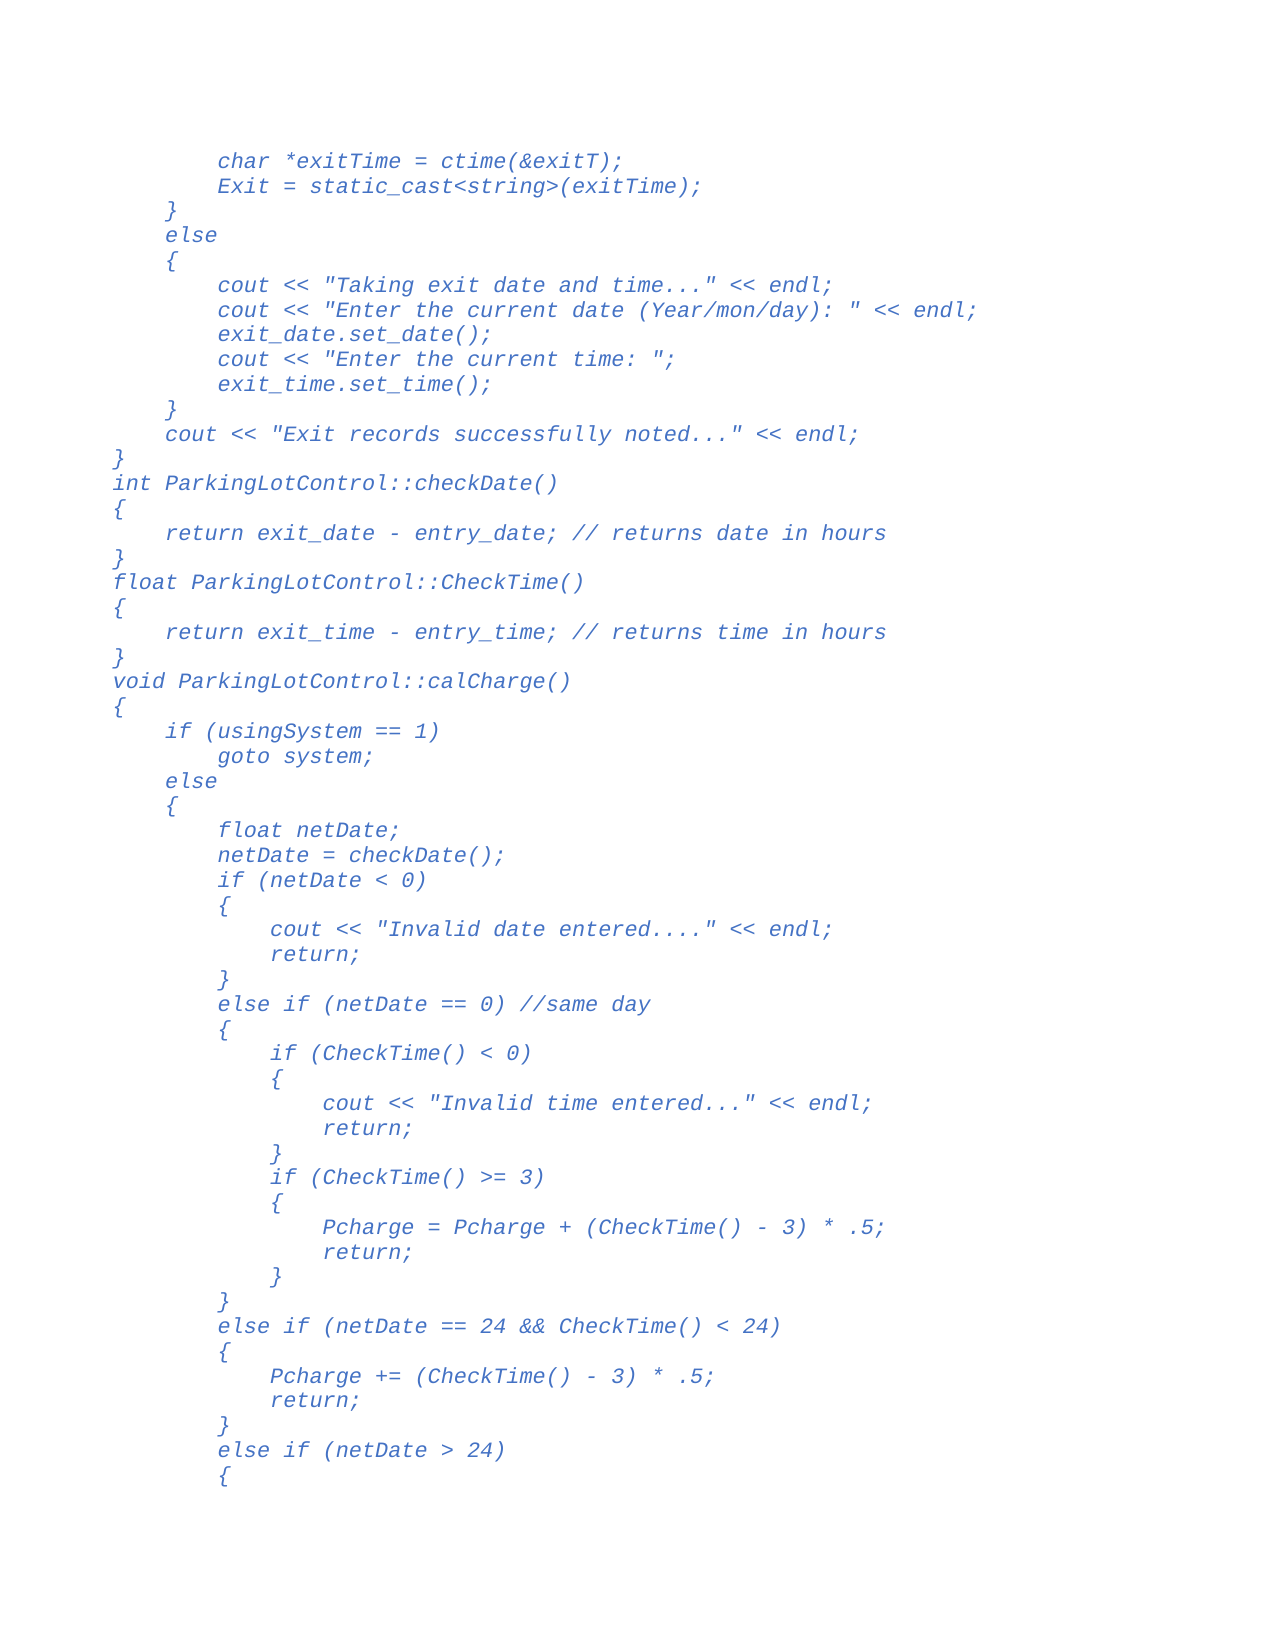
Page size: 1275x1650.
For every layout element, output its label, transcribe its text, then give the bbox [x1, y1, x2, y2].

text } [112, 646, 1163, 671]
text exit_time.set_time(); [112, 373, 1163, 398]
text return; [112, 1241, 1163, 1266]
text exit_date.set_date(); [112, 323, 1163, 348]
text if (usingSystem == 1) [112, 720, 1163, 745]
text cout << "Invalid time entered..." << endl; [112, 1092, 1163, 1117]
text else if (netDate > 24) [112, 1439, 1163, 1464]
text else if (netDate == 0) //same day [112, 993, 1163, 1018]
text } [112, 1266, 1163, 1290]
text return; [112, 943, 1163, 968]
text Pcharge += (CheckTime() - 3) * .5; [112, 1365, 1163, 1389]
text Pcharge = Pcharge + (CheckTime() - 3) * .5; [112, 1216, 1163, 1241]
text } [112, 1414, 1163, 1439]
text { [112, 695, 1163, 720]
text return; [112, 1389, 1163, 1414]
text } [112, 968, 1163, 993]
text goto system; [112, 745, 1163, 770]
text else [112, 770, 1163, 794]
text } [112, 199, 1163, 224]
text } [112, 1290, 1163, 1315]
text cout << "Taking exit date and time..." << endl; [112, 274, 1163, 299]
text } [112, 547, 1163, 571]
text else [112, 224, 1163, 249]
text float ParkingLotControl::CheckTime() [112, 571, 1163, 596]
text { [112, 596, 1163, 621]
text { [112, 249, 1163, 274]
text return exit_time - entry_time; // returns time in hours [112, 621, 1163, 646]
text { [112, 1464, 1163, 1489]
text { [112, 1340, 1163, 1365]
text cout << "Enter the current date (Year/mon/day): " << endl; [112, 299, 1163, 323]
text return exit_date - entry_date; // returns date in hours [112, 522, 1163, 547]
text if (CheckTime() < 0) [112, 1042, 1163, 1067]
text { [112, 1018, 1163, 1042]
text char *exitTime = ctime(&exitT); [112, 150, 1163, 175]
text if (CheckTime() >= 3) [112, 1166, 1163, 1191]
text float netDate; [112, 819, 1163, 844]
text { [112, 1067, 1163, 1092]
text } [112, 447, 1163, 472]
text else if (netDate == 24 && CheckTime() < 24) [112, 1315, 1163, 1340]
text } [112, 1142, 1163, 1166]
text cout << "Invalid date entered...." << endl; [112, 918, 1163, 943]
text cout << "Enter the current time: "; [112, 348, 1163, 373]
text void ParkingLotControl::calCharge() [112, 671, 1163, 695]
text { [112, 1191, 1163, 1216]
text cout << "Exit records successfully noted..." << endl; [112, 423, 1163, 447]
text { [112, 497, 1163, 522]
text } [112, 398, 1163, 423]
text Exit = static_cast<string>(exitTime); [112, 175, 1163, 199]
text if (netDate < 0) [112, 869, 1163, 894]
text netDate = checkDate(); [112, 844, 1163, 869]
text { [112, 794, 1163, 819]
text int ParkingLotControl::checkDate() [112, 472, 1163, 497]
text return; [112, 1117, 1163, 1142]
text { [112, 894, 1163, 918]
